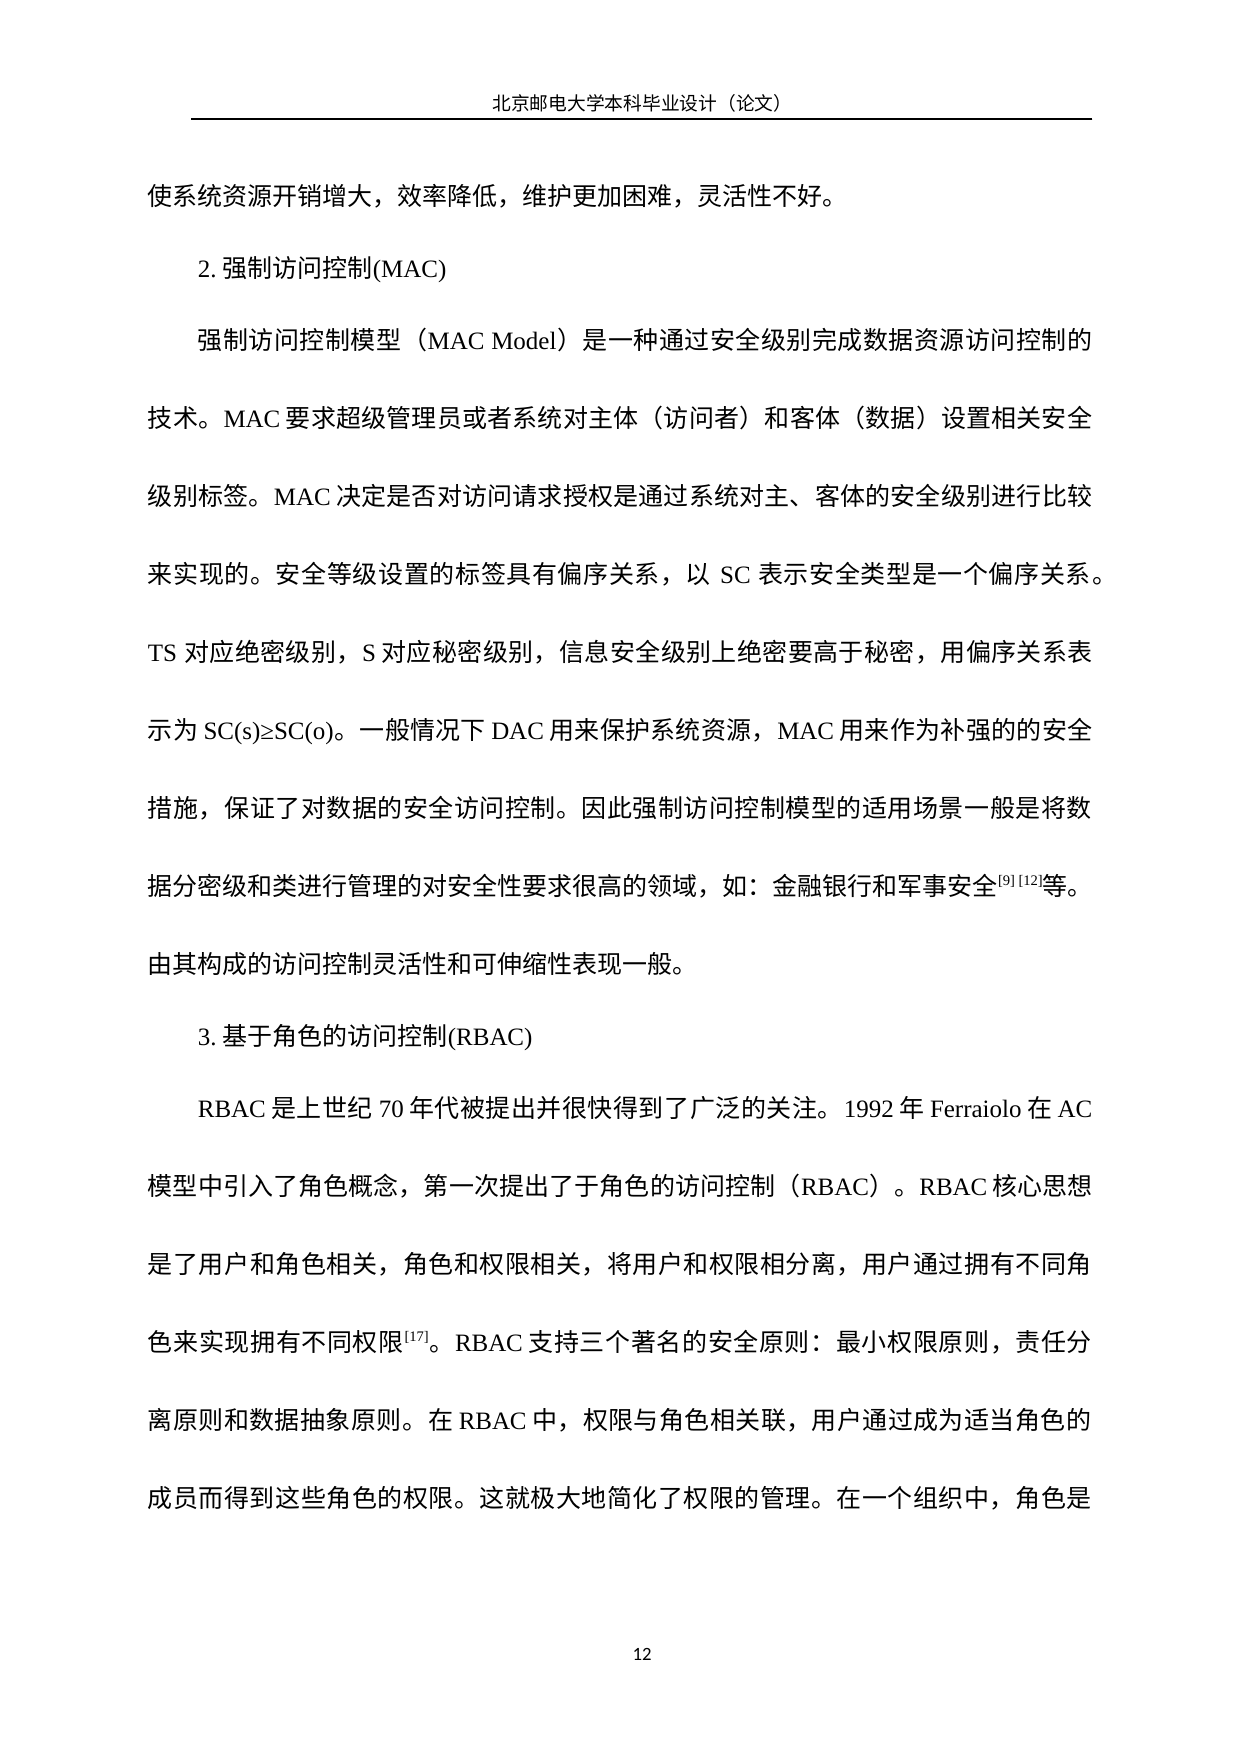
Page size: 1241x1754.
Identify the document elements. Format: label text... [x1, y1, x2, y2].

text 2. 强制访问控制(MAC) [148, 234, 1092, 299]
text 3. 基于角色的访问控制(RBAC) [148, 1002, 1092, 1067]
text 强制访问控制模型（MAC Model）是一种通过安全级别完成数据资源访问控制的技术。MAC要求超级管理员或者系统对主体（访问者）和客体（数据）设置相关安全级别标签。MAC决定是否对访问请求授权是通过系统对主、客体的安全级别进行比较来实现的。安全等级设置的标签具有偏序关系，以 SC 表示安全类型是一个偏序关系。TS 对应绝密级别，S对应秘密级别，信息安全级别上绝密要高于秘密，用偏序关系表示为SC(s)≥SC(o)。一般情况下DAC用来保护系统资源，MAC用来作为补强的的安全措施，保证了对数据的安全访问控制。因此强制访问控制模型的适用场景一般是将数据分密级和类进行管理的对安全性要求很高的领域，如：金融银行和军事安全[9] [12]等。由其构成的访问控制灵活性和可伸缩性表现一般。 [148, 306, 1092, 995]
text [148, 162, 1092, 227]
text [148, 1074, 1092, 1529]
